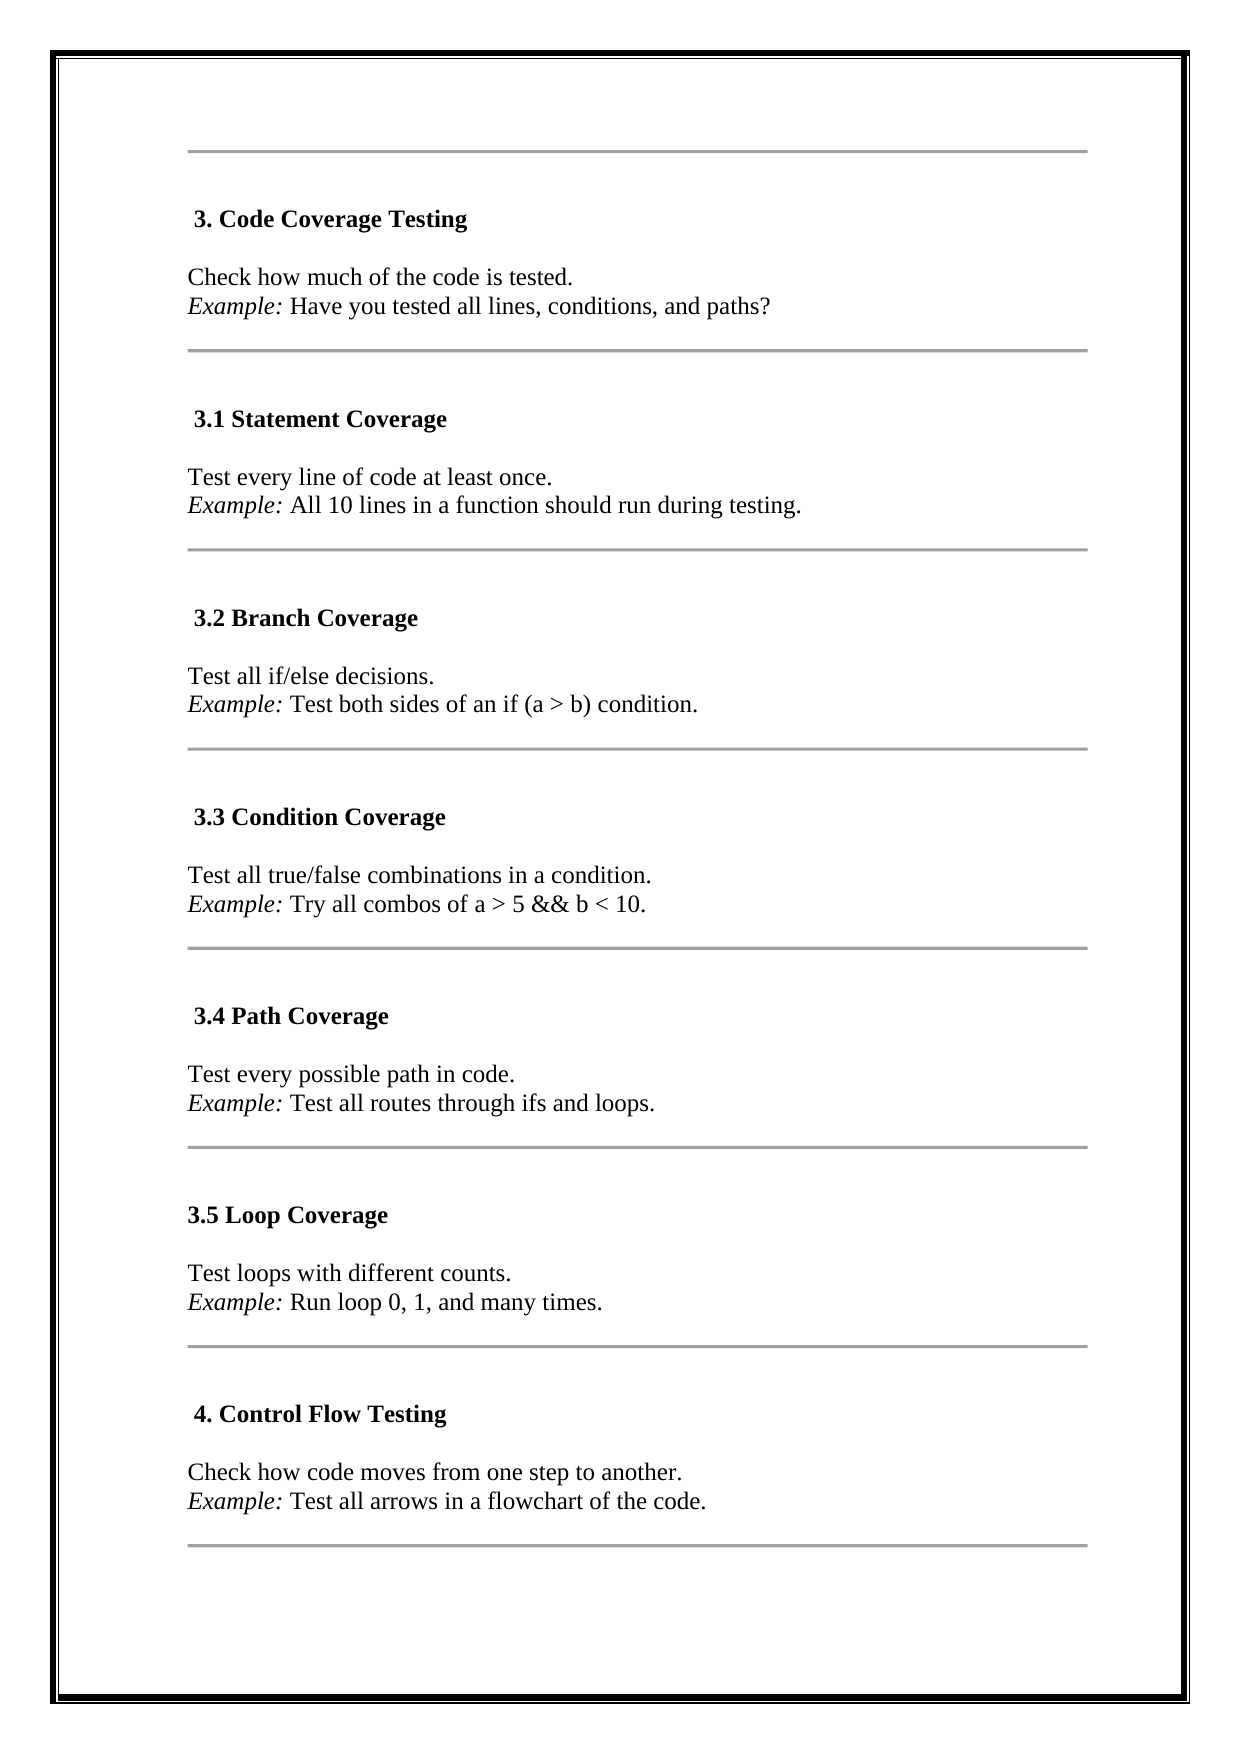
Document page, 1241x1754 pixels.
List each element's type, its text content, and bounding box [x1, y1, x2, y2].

text Test every line of code at least once. Example: All 10 lines in a function should run during testing. [187, 462, 1053, 519]
subtitle 3.1 Statement Coverage [187, 404, 1053, 432]
subtitle 3. Code Coverage Testing [187, 204, 1053, 233]
subtitle 3.4 Path Coverage [187, 1001, 1053, 1030]
subtitle 4. Control Flow Testing [187, 1399, 1053, 1428]
subtitle 3.3 Condition Coverage [187, 802, 1053, 831]
text Check how much of the code is tested. Example: Have you tested all lines, conditions, and paths? [187, 262, 1053, 320]
text Test all true/false combinations in a condition. Example: Try all combos of a > 5 && b < 10. [187, 860, 1053, 917]
text Test all if/else decisions. Example: Test both sides of an if (a > b) condition. [187, 661, 1053, 718]
text Test every possible path in code. Example: Test all routes through ifs and loops. [187, 1059, 1053, 1117]
subtitle 3.2 Branch Coverage [187, 603, 1053, 632]
text Check how code moves from one step to another. Example: Test all arrows in a flowchart of the code. [187, 1457, 1053, 1515]
subtitle 3.5 Loop Coverage [187, 1200, 1053, 1229]
text Test loops with different counts. Example: Run loop 0, 1, and many times. [187, 1258, 1053, 1316]
